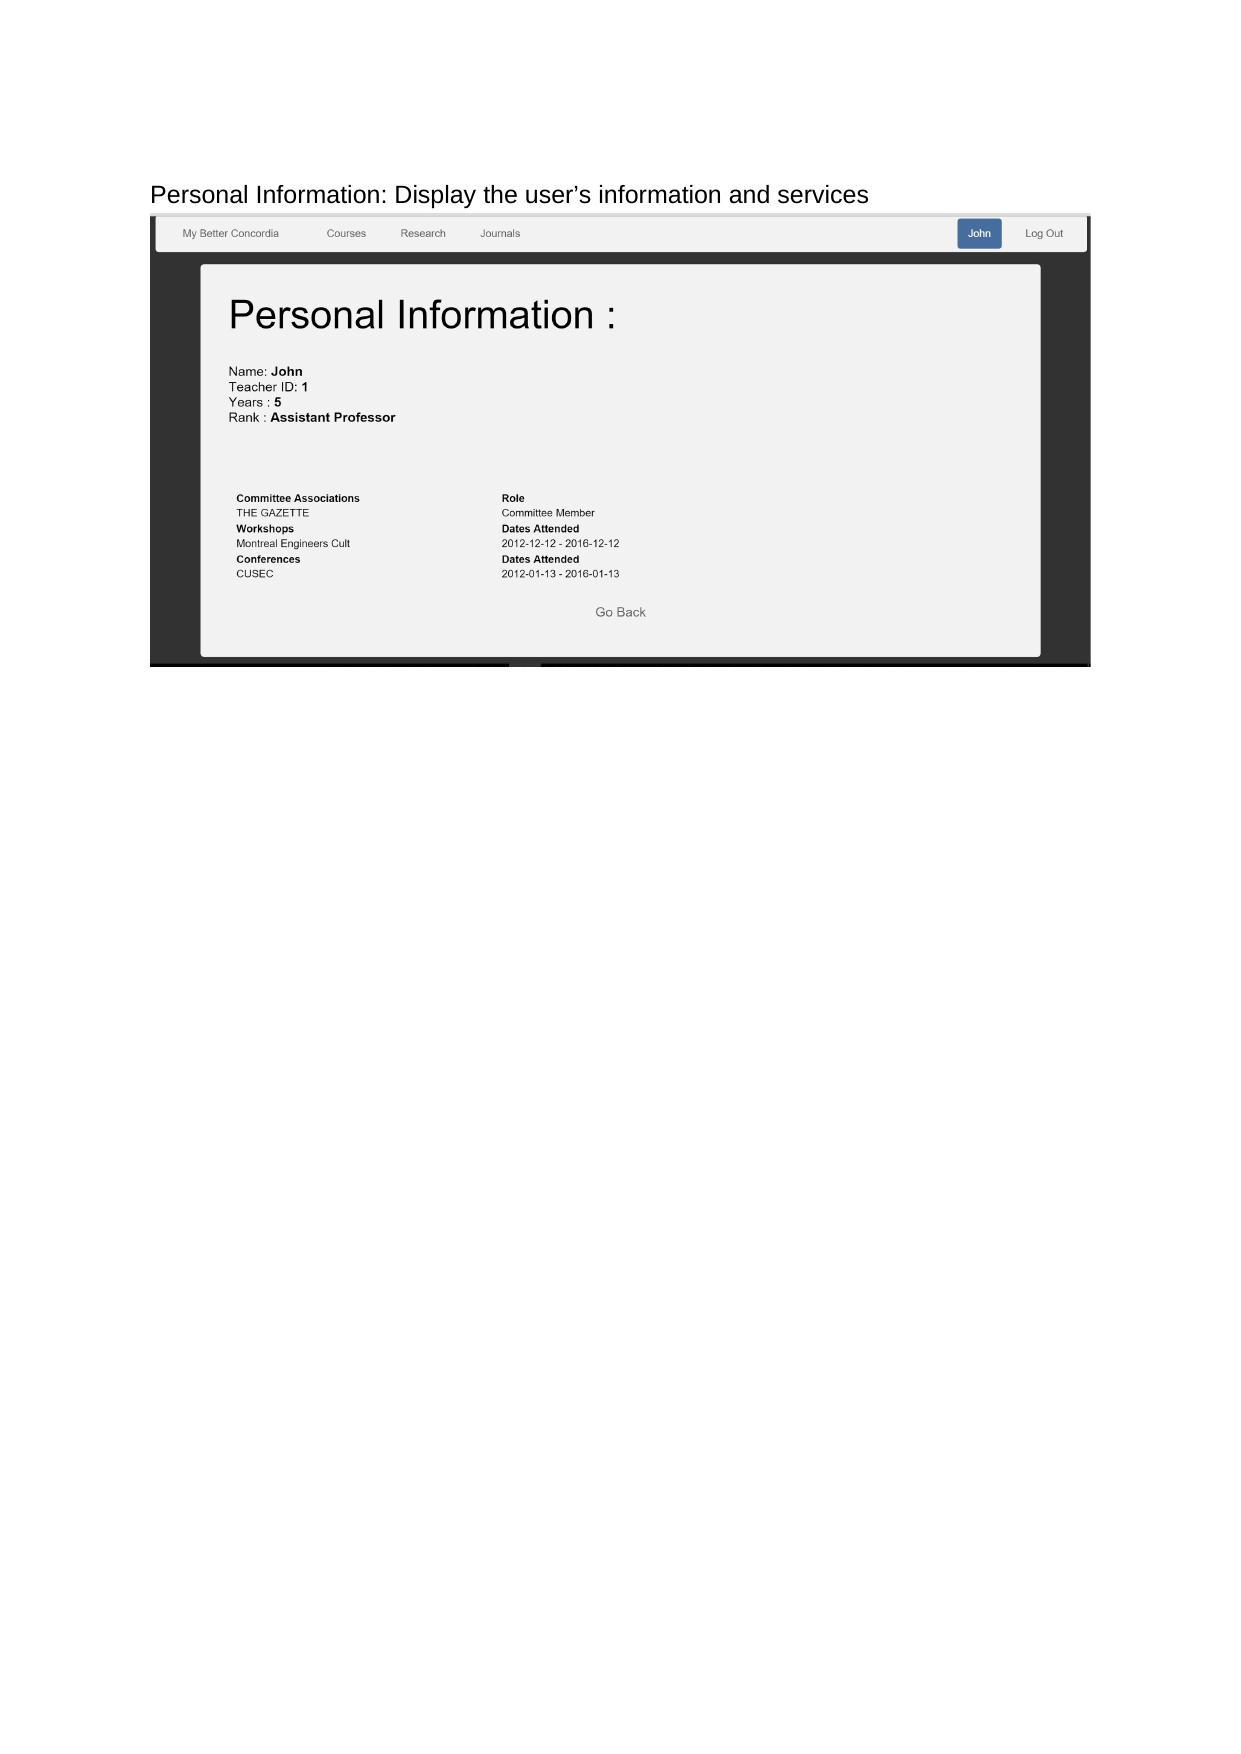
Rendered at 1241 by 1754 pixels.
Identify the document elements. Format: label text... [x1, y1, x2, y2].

text Personal Information: Display the user’s information and services [150, 180, 1090, 209]
picture [150, 213, 1091, 667]
